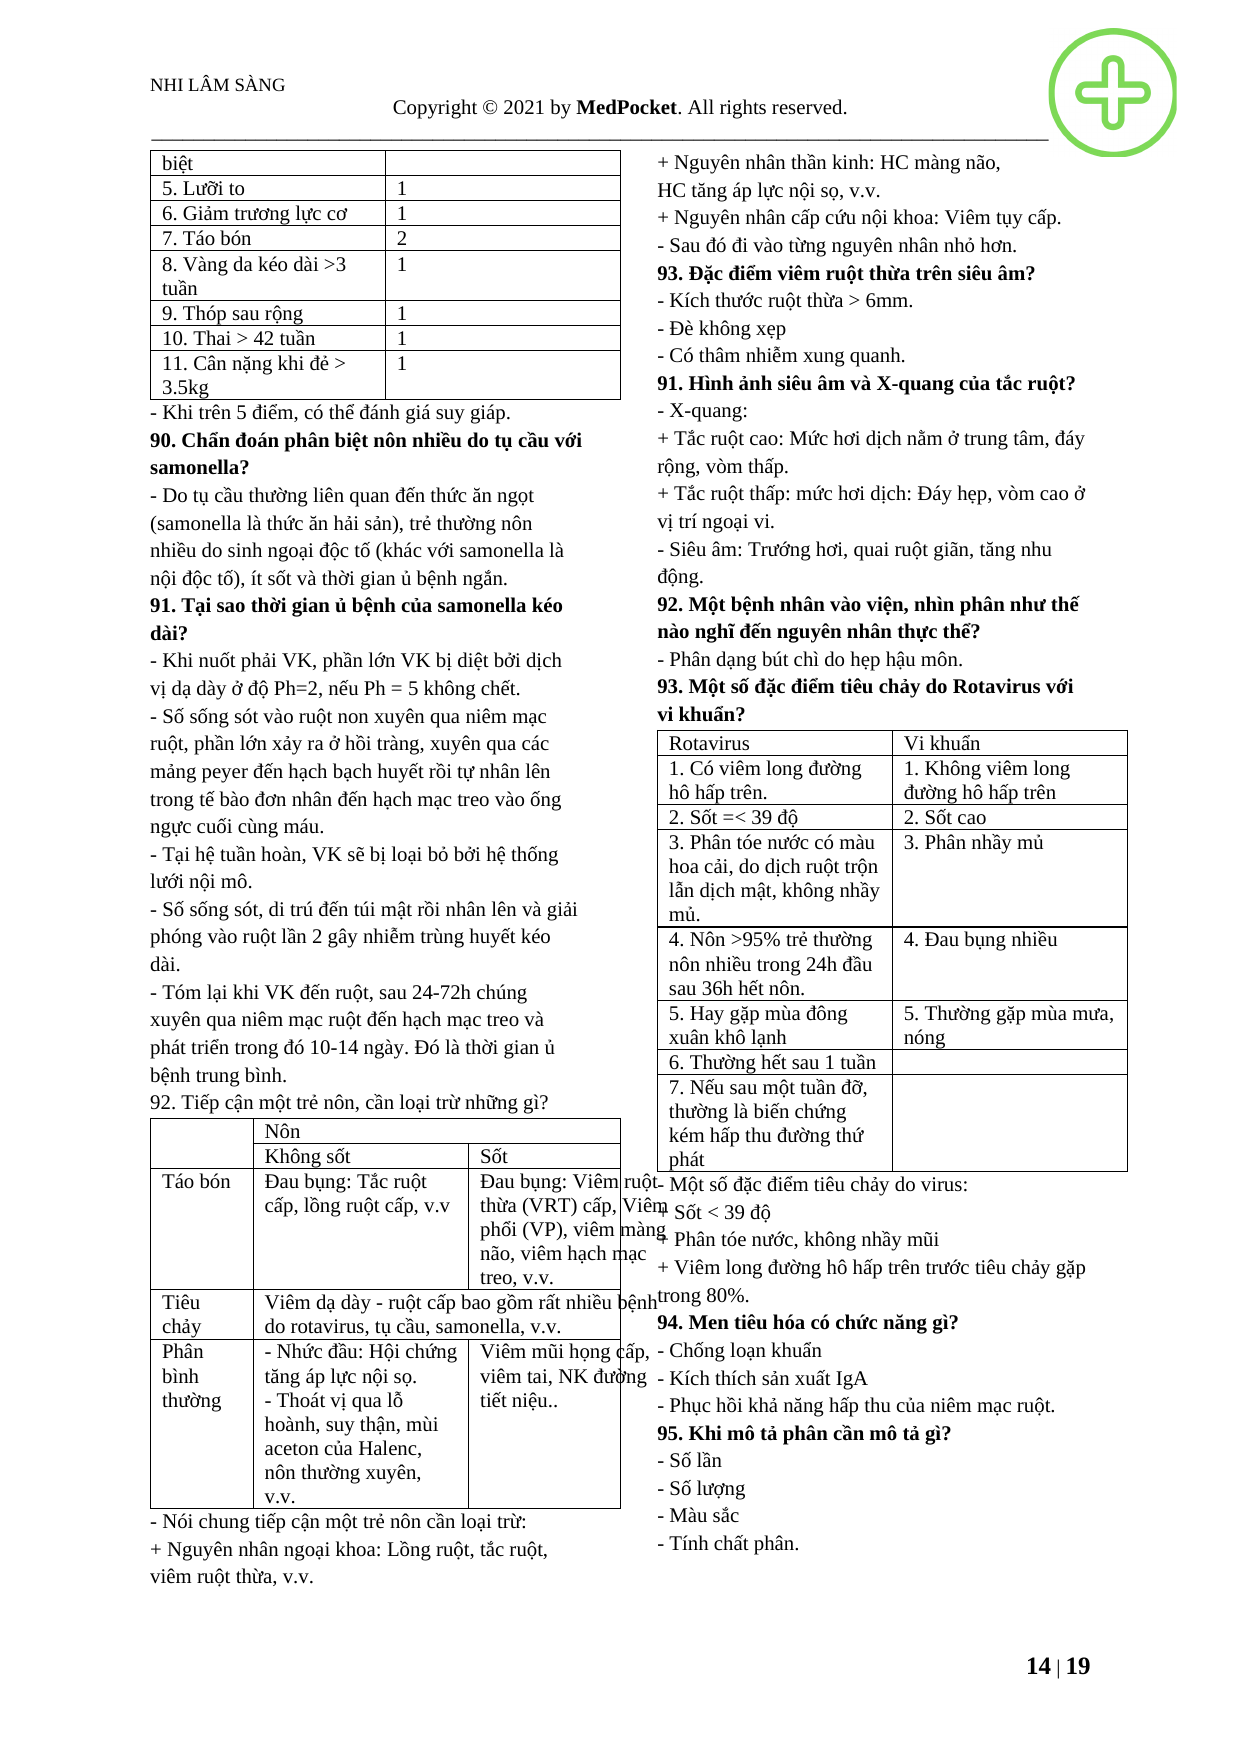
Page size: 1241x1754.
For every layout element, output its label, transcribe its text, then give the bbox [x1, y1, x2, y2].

table_cell 1 [386, 326, 620, 350]
table_cell Táo bón [151, 1169, 253, 1289]
table_cell 4. Nôn >95% trẻ thường nôn nhiều trong 24h đầu sau 36h hết nôn. [658, 928, 892, 999]
text - Kích thước ruột thừa > 6mm. [657, 288, 1090, 312]
table_header Rotavirus [658, 731, 892, 755]
table_cell 6. Giảm trương lực cơ [151, 201, 385, 225]
table_cell 1 [386, 176, 620, 200]
table_cell 2 [386, 151, 620, 175]
table_header Nôn [254, 1119, 620, 1143]
table_header Vi khuẩn [893, 731, 1127, 755]
table_cell Phân bình thường [151, 1340, 253, 1508]
text - Tóm lại khi VK đến ruột, sau 24-72h chúng xuyên qua niêm mạc ruột đến hạch mạc treo và phát triển trong đó 10-14 ngày. Đó là thời gian ủ bệnh trung bình. [150, 980, 583, 1087]
text + Nguyên nhân ngoại khoa: Lồng ruột, tắc ruột, viêm ruột thừa, v.v. [150, 1537, 583, 1588]
table_cell 3. Phân tóe nước có màu hoa cải, do dịch ruột trộn lẫn dịch mật, không nhầy mủ. [658, 830, 892, 926]
text - Tại hệ tuần hoàn, VK sẽ bị loại bỏ bởi hệ thống lưới nội mô. [150, 842, 583, 893]
table_cell 5. Lưỡi to [151, 176, 385, 200]
text 95. Khi mô tả phân cần mô tả gì? [657, 1421, 1090, 1445]
table_cell 6. Thường hết sau 1 tuần [658, 1050, 892, 1074]
table_cell 11. Cân nặng khi đẻ > 3.5kg [151, 351, 385, 399]
table_cell 3. Phân nhầy mủ [893, 830, 1127, 926]
text - Khi trên 5 điểm, có thể đánh giá suy giáp. [150, 400, 583, 424]
table_cell Viêm dạ dày - ruột cấp bao gồm rất nhiều bệnh do rotavirus, tụ cầu, samonella, v.v. [254, 1290, 620, 1338]
text - Phân dạng bút chì do hẹp hậu môn. [657, 647, 1090, 671]
table_cell 1 [386, 251, 620, 299]
text - Tính chất phân. [657, 1531, 1090, 1555]
table_header [151, 1119, 253, 1168]
table_cell Đau bụng: Tắc ruột cấp, lồng ruột cấp, v.v [254, 1169, 468, 1289]
table_cell 8. Vàng da kéo dài >3 tuần [151, 251, 385, 299]
text 94. Men tiêu hóa có chức năng gì? [657, 1310, 1090, 1334]
table_cell 1 [386, 351, 620, 399]
text 91. Hình ảnh siêu âm và X-quang của tắc ruột? [657, 371, 1090, 395]
text 93. Đặc điểm viêm ruột thừa trên siêu âm? [657, 260, 1090, 284]
table_cell Viêm mũi họng cấp, viêm tai, NK đường tiết niệu.. [469, 1340, 620, 1508]
picture [1048, 28, 1177, 157]
text - Phục hồi khả năng hấp thu của niêm mạc ruột. [657, 1393, 1090, 1417]
table_cell 1 [386, 201, 620, 225]
table_cell 2. Sốt =< 39 độ [658, 805, 892, 829]
text - Chống loạn khuẩn [657, 1338, 1090, 1362]
text - Siêu âm: Trướng hơi, quai ruột giãn, tăng nhu động. [657, 536, 1090, 588]
table_cell 1. Không viêm long đường hô hấp trên [893, 756, 1127, 804]
table_cell 4. Đau bụng nhiều [893, 928, 1127, 999]
table_cell 10. Thai > 42 tuần [151, 326, 385, 350]
table_cell 1. Có viêm long đường hô hấp trên. [658, 756, 892, 804]
text + Sốt < 39 độ [657, 1200, 1090, 1224]
text 92. Một bệnh nhân vào viện, nhìn phân như thế nào nghĩ đến nguyên nhân thực thể? [657, 592, 1090, 643]
table_cell Đau bụng: Viêm ruột thừa (VRT) cấp, Viêm phổi (VP), viêm màng não, viêm hạch mạc treo, v.v. [469, 1169, 620, 1289]
table_cell 5. Hay gặp mùa đông xuân khô lạnh [658, 1001, 892, 1049]
text - Số sống sót vào ruột non xuyên qua niêm mạc ruột, phần lớn xảy ra ở hồi tràng, xuyên qua các mảng peyer đến hạch bạch huyết rồi tự nhân lên trong tế bào đơn nhân đến hạch mạc treo vào ống ngực cuối cùng máu. [150, 704, 583, 838]
text - Có thâm nhiễm xung quanh. [657, 343, 1090, 367]
text - Nói chung tiếp cận một trẻ nôn cần loại trừ: [150, 1509, 583, 1533]
text - Số lượng [657, 1476, 1090, 1500]
text - Số lần [657, 1448, 1090, 1472]
table_cell 2 [386, 226, 620, 250]
text 93. Một số đặc điểm tiêu chảy do Rotavirus với vi khuẩn? [657, 674, 1090, 726]
table_cell 7. Nếu sau một tuần đỡ, thường là biến chứng kém hấp thu đường thứ phát [658, 1075, 892, 1171]
text + Viêm long đường hô hấp trên trước tiêu chảy gặp trong 80%. [657, 1255, 1090, 1307]
table_cell Tiêu chảy [151, 1290, 253, 1338]
text - Sau đó đi vào từng nguyên nhân nhỏ hơn. [657, 233, 1090, 257]
table_cell Sốt [469, 1144, 620, 1168]
table_cell 4. Phù niêm, bộ mặt đặc biệt [151, 151, 385, 175]
text + Tắc ruột cao: Mức hơi dịch nằm ở trung tâm, đáy rộng, vòm thấp. [657, 426, 1090, 478]
text - Màu sắc [657, 1503, 1090, 1527]
text + Tắc ruột thấp: mức hơi dịch: Đáy hẹp, vòm cao ở vị trí ngoại vi. [657, 481, 1090, 533]
text + Nguyên nhân cấp cứu nội khoa: Viêm tụy cấp. [657, 205, 1090, 229]
text 90. Chẩn đoán phân biệt nôn nhiều do tụ cầu với samonella? [150, 428, 583, 479]
text - Đè không xẹp [657, 316, 1090, 340]
text 91. Tại sao thời gian ủ bệnh của samonella kéo dài? [150, 593, 583, 645]
table_cell 9. Thóp sau rộng [151, 301, 385, 325]
table_cell 1 [386, 301, 620, 325]
text - Một số đặc điểm tiêu chảy do virus: [657, 1172, 1090, 1196]
table_cell 7. Táo bón [151, 226, 385, 250]
text + Nguyên nhân thần kinh: HC màng não, HC tăng áp lực nội sọ, v.v. [657, 150, 1090, 202]
text - Do tụ cầu thường liên quan đến thức ăn ngọt (samonella là thức ăn hải sản), trẻ thường nôn nhiều do sinh ngoại độc tố (khác với samonella là nội độc tố), ít sốt và thời gian ủ bệnh ngắn. [150, 483, 583, 590]
text - X-quang: [657, 398, 1090, 422]
text - Khi nuốt phải VK, phần lớn VK bị diệt bởi dịch vị dạ dày ở độ Ph=2, nếu Ph = 5 không chết. [150, 648, 583, 700]
text - Số sống sót, di trú đến túi mật rồi nhân lên và giải phóng vào ruột lần 2 gây nhiễm trùng huyết kéo dài. [150, 897, 583, 976]
table_cell 2. Sốt cao [893, 805, 1127, 829]
table_cell - Nhức đầu: Hội chứng tăng áp lực nội sọ. - Thoát vị qua lỗ hoành, suy thận, mùi aceton của Halenc, nôn thường xuyên, v.v. [254, 1340, 468, 1508]
text + Phân tóe nước, không nhầy mũi [657, 1227, 1090, 1251]
table_cell Không sốt [254, 1144, 468, 1168]
table_cell [893, 1050, 1127, 1074]
text - Kích thích sản xuất IgA [657, 1365, 1090, 1389]
table_cell [893, 1075, 1127, 1171]
text 92. Tiếp cận một trẻ nôn, cần loại trừ những gì? [150, 1090, 583, 1114]
table_cell 5. Thường gặp mùa mưa, nóng [893, 1001, 1127, 1049]
